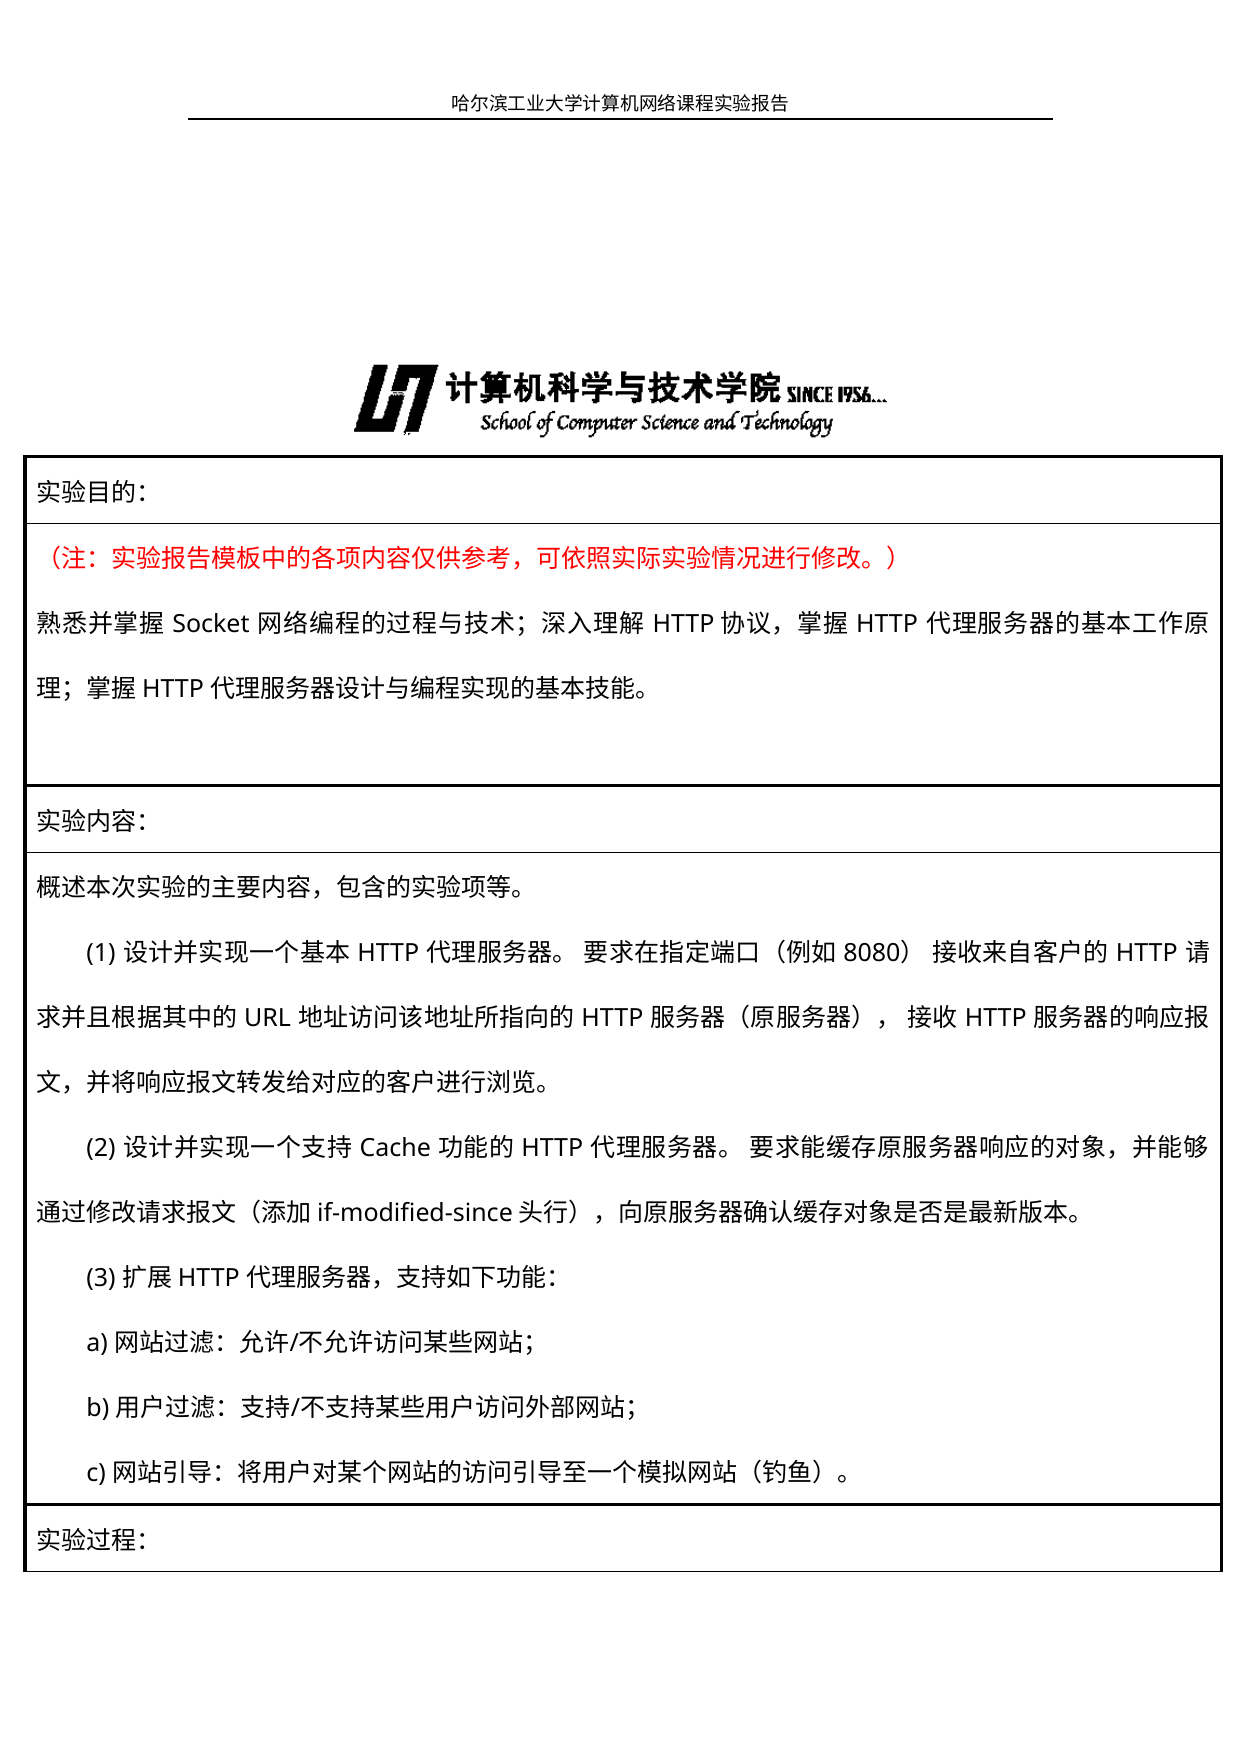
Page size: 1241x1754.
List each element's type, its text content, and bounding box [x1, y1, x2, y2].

table_header 实验目的： [27, 458, 1220, 523]
table_cell 概述本次实验的主要内容，包含的实验项等。 (1) 设计并实现一个基本 HTTP 代理服务器。 要求在指定端口（例如8080） 接收来自客户的 HTTP 请求并且根据其中的 URL 地址访问该地址所指向的 HTTP 服务器（原服务器）， 接收 HTTP 服务器的响应报文，并将响应报文转发给对应的客户进行浏览。 (2) 设计并实现一个支持 Cache 功能的 HTTP 代理服务器。 要求能缓存原服务器响应的对象，并能够通过修改请求报文（添加 if-modified-since头行），向原服务器确认缓存对象是否是最新版本。 (3) 扩展 HTTP 代理服务器，支持如下功能： a) 网站过滤：允许/不允许访问某些网站； b) 用户过滤：支持/不支持某些用户访问外部网站； c) 网站引导：将用户对某个网站的访问引导至一个模拟网站（钓鱼）。 [27, 853, 1220, 1503]
table_cell （注：实验报告模板中的各项内容仅供参考，可依照实际实验情况进行修改。） 熟悉并掌握 Socket 网络编程的过程与技术；深入理解 HTTP协议，掌握 HTTP 代理服务器的基本工作原理；掌握 HTTP 代理服务器设计与编程实现的基本技能。 [27, 524, 1220, 784]
table_cell 实验过程： [27, 1506, 1220, 1571]
table_cell 实验内容： [27, 787, 1220, 852]
